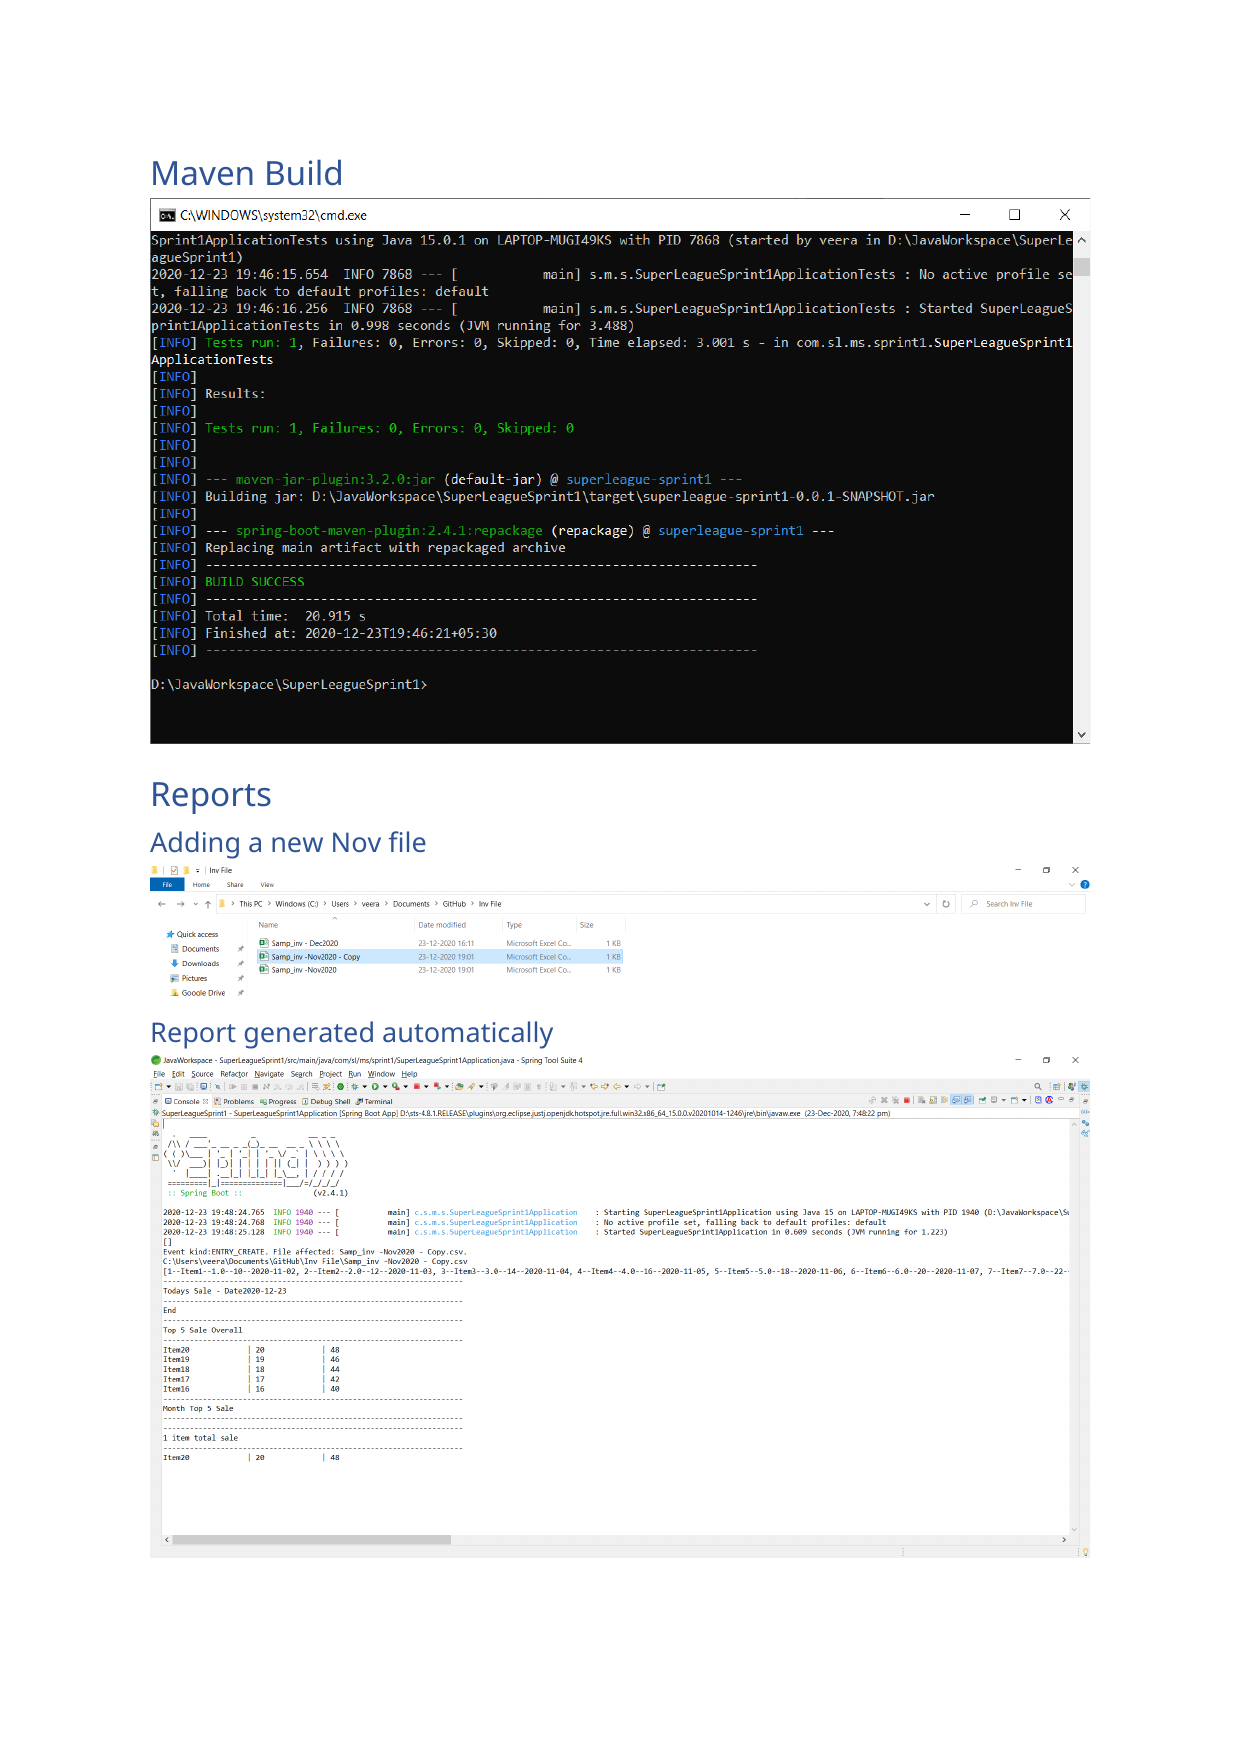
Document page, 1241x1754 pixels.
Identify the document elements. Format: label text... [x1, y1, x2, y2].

subtitle Maven Build [150, 150, 1090, 195]
picture [150, 1053, 1091, 1558]
picture [150, 863, 1091, 996]
subtitle Adding a new Nov file [150, 824, 1090, 861]
subtitle Reports [150, 771, 1090, 816]
subtitle Report generated automatically [150, 1014, 1090, 1051]
picture [150, 198, 1091, 744]
